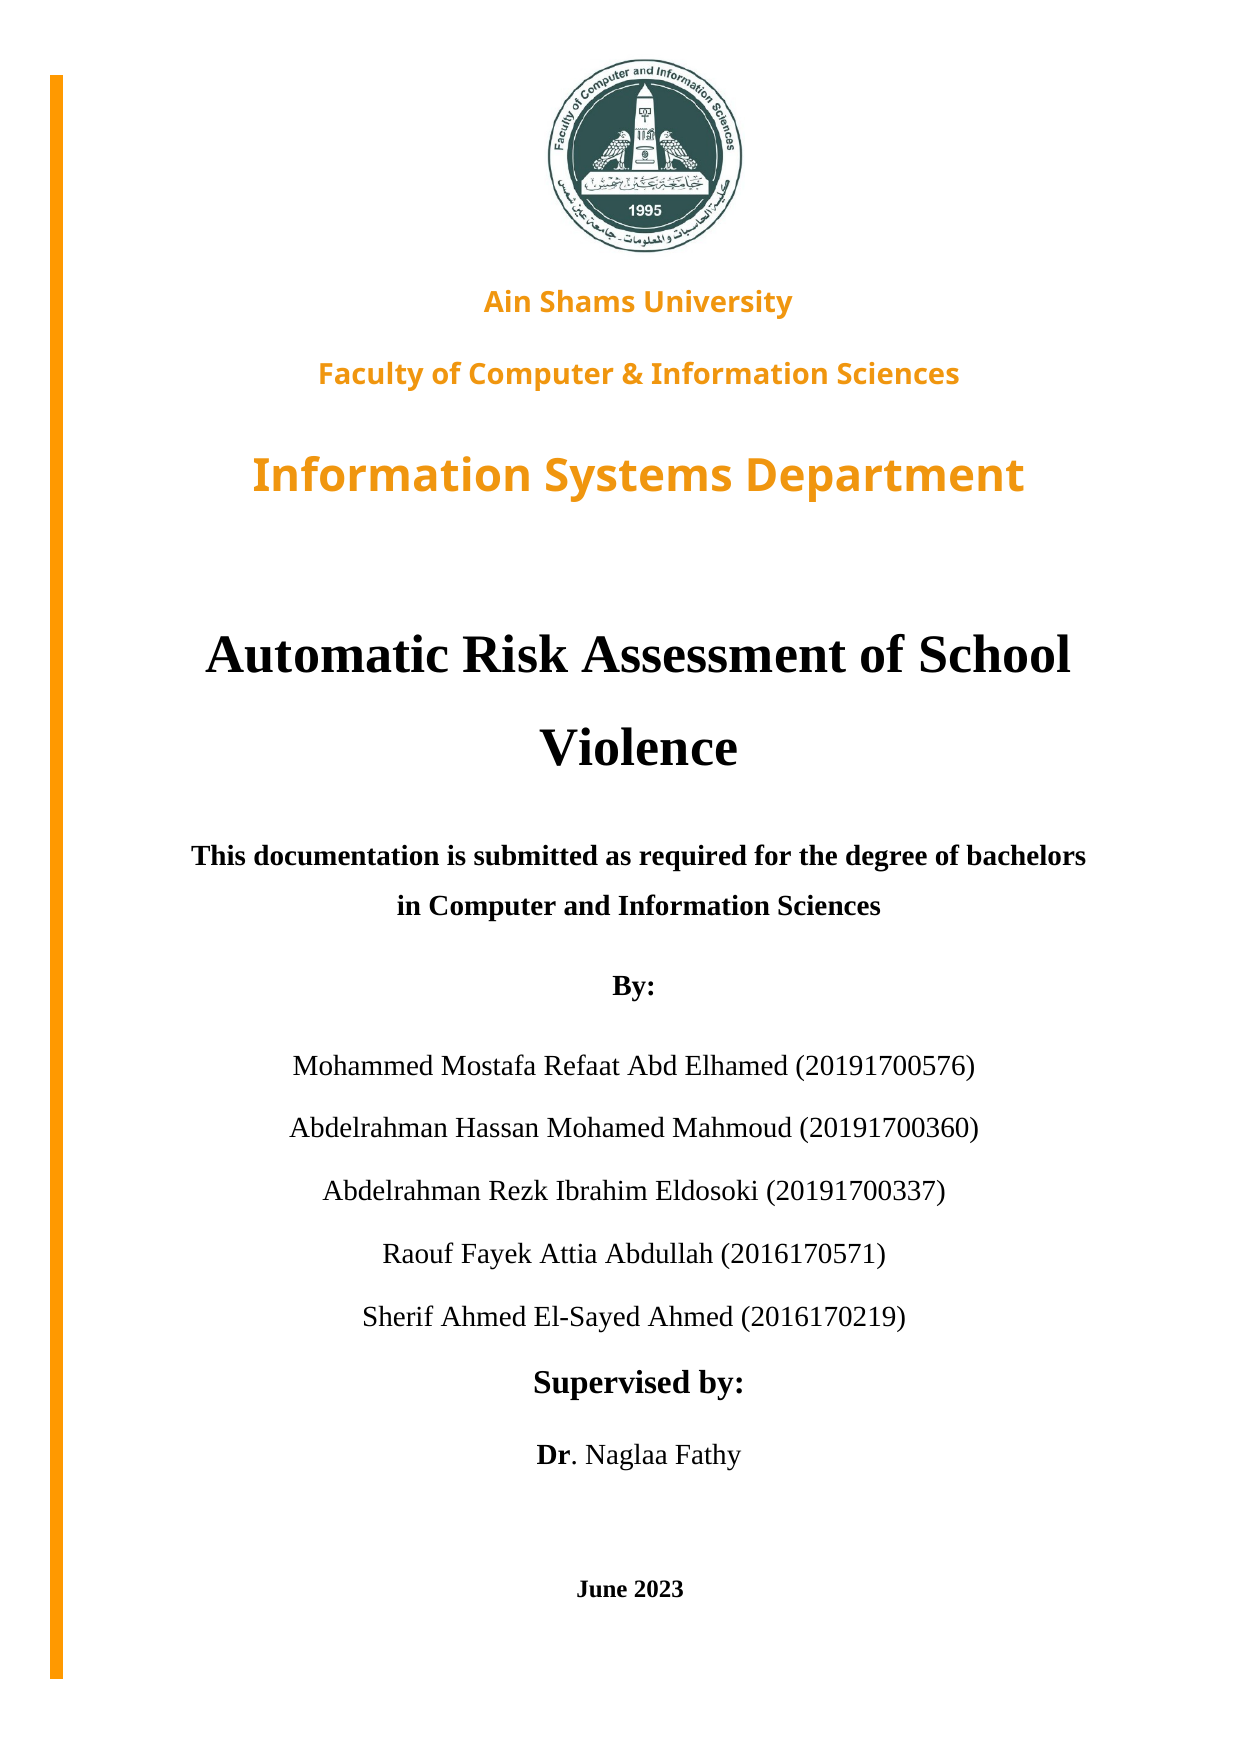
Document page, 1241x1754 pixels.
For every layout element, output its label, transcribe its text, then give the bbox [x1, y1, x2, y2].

picture [543, 50, 746, 260]
text June 2023 [576, 1575, 1090, 1603]
text Faculty of Computer & Information Sciences [187, 353, 1090, 393]
text Ain Shams University [186, 281, 1090, 321]
text Raouf Fayek Attia Abdullah (2016170571) [187, 1236, 1080, 1270]
text Mohammed Mostafa Refaat Abd Elhamed (20191700576) [187, 1048, 1080, 1081]
text Supervised by: [187, 1362, 1090, 1401]
text Abdelrahman Rezk Ibrahim Eldosoki (20191700337) [187, 1173, 1080, 1207]
text By: [187, 968, 1080, 1002]
text Abdelrahman Hassan Mohamed Mahmoud (20191700360) [187, 1111, 1080, 1144]
text Automatic Risk Assessment of School Violence [187, 622, 1090, 777]
text This documentation is submitted as required for the degree of bachelors in Computer and Information Sciences [187, 838, 1090, 922]
text Dr. Naglaa Fathy [187, 1437, 1090, 1470]
text Sherif Ahmed El-Sayed Ahmed (2016170219) [187, 1299, 1080, 1333]
text Information Systems Department [187, 442, 1090, 505]
